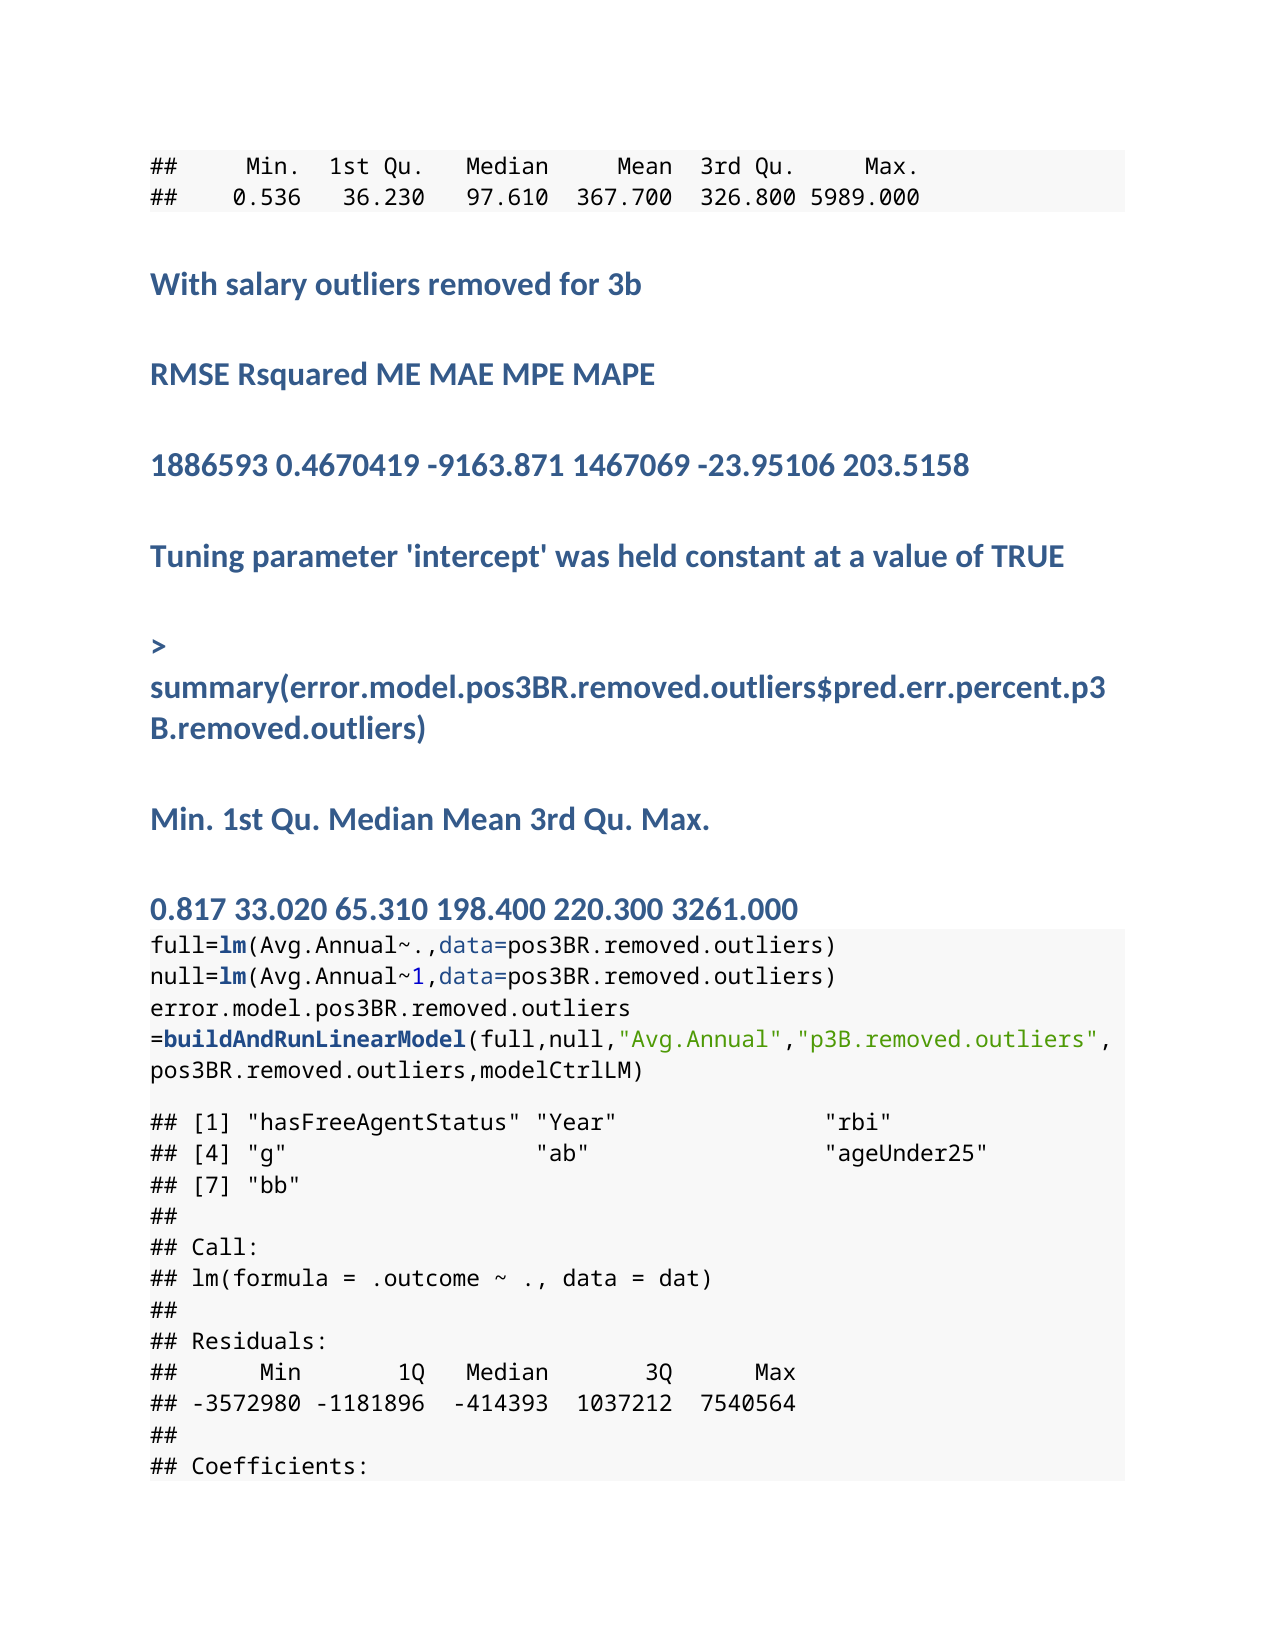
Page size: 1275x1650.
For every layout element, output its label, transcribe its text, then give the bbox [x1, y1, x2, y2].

subtitle With salary outliers removed for 3b [150, 262, 1125, 303]
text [150, 1106, 1125, 1481]
subtitle 1886593 0.4670419 -9163.871 1467069 -23.95106 203.5158 [150, 444, 1125, 485]
subtitle > summary(error.model.pos3BR.removed.outliers$pred.err.percent.p3B.removed.outliers) [150, 625, 1125, 748]
subtitle Tuning parameter 'intercept' was held constant at a value of TRUE [150, 535, 1125, 575]
subtitle 0.817 33.020 65.310 198.400 220.300 3261.000 [150, 888, 1125, 929]
subtitle Min. 1st Qu. Median Mean 3rd Qu. Max. [150, 798, 1125, 838]
text full=lm(Avg.Annual~.,data=pos3BR.removed.outliers) null=lm(Avg.Annual~1,data=pos3BR.removed.outliers) error.model.pos3BR.removed.outliers=buildAndRunLinearModel(full,null,"Avg.Annual","p3B.removed.outliers",pos3BR.removed.outliers,modelCtrlLM) [631, 929, 1125, 1085]
text ## Min. 1st Qu. Median Mean 3rd Qu. Max. ## 0.536 36.230 97.610 367.700 326.800 5989.000 [150, 150, 1125, 212]
subtitle RMSE Rsquared ME MAE MPE MAPE [150, 353, 1125, 394]
